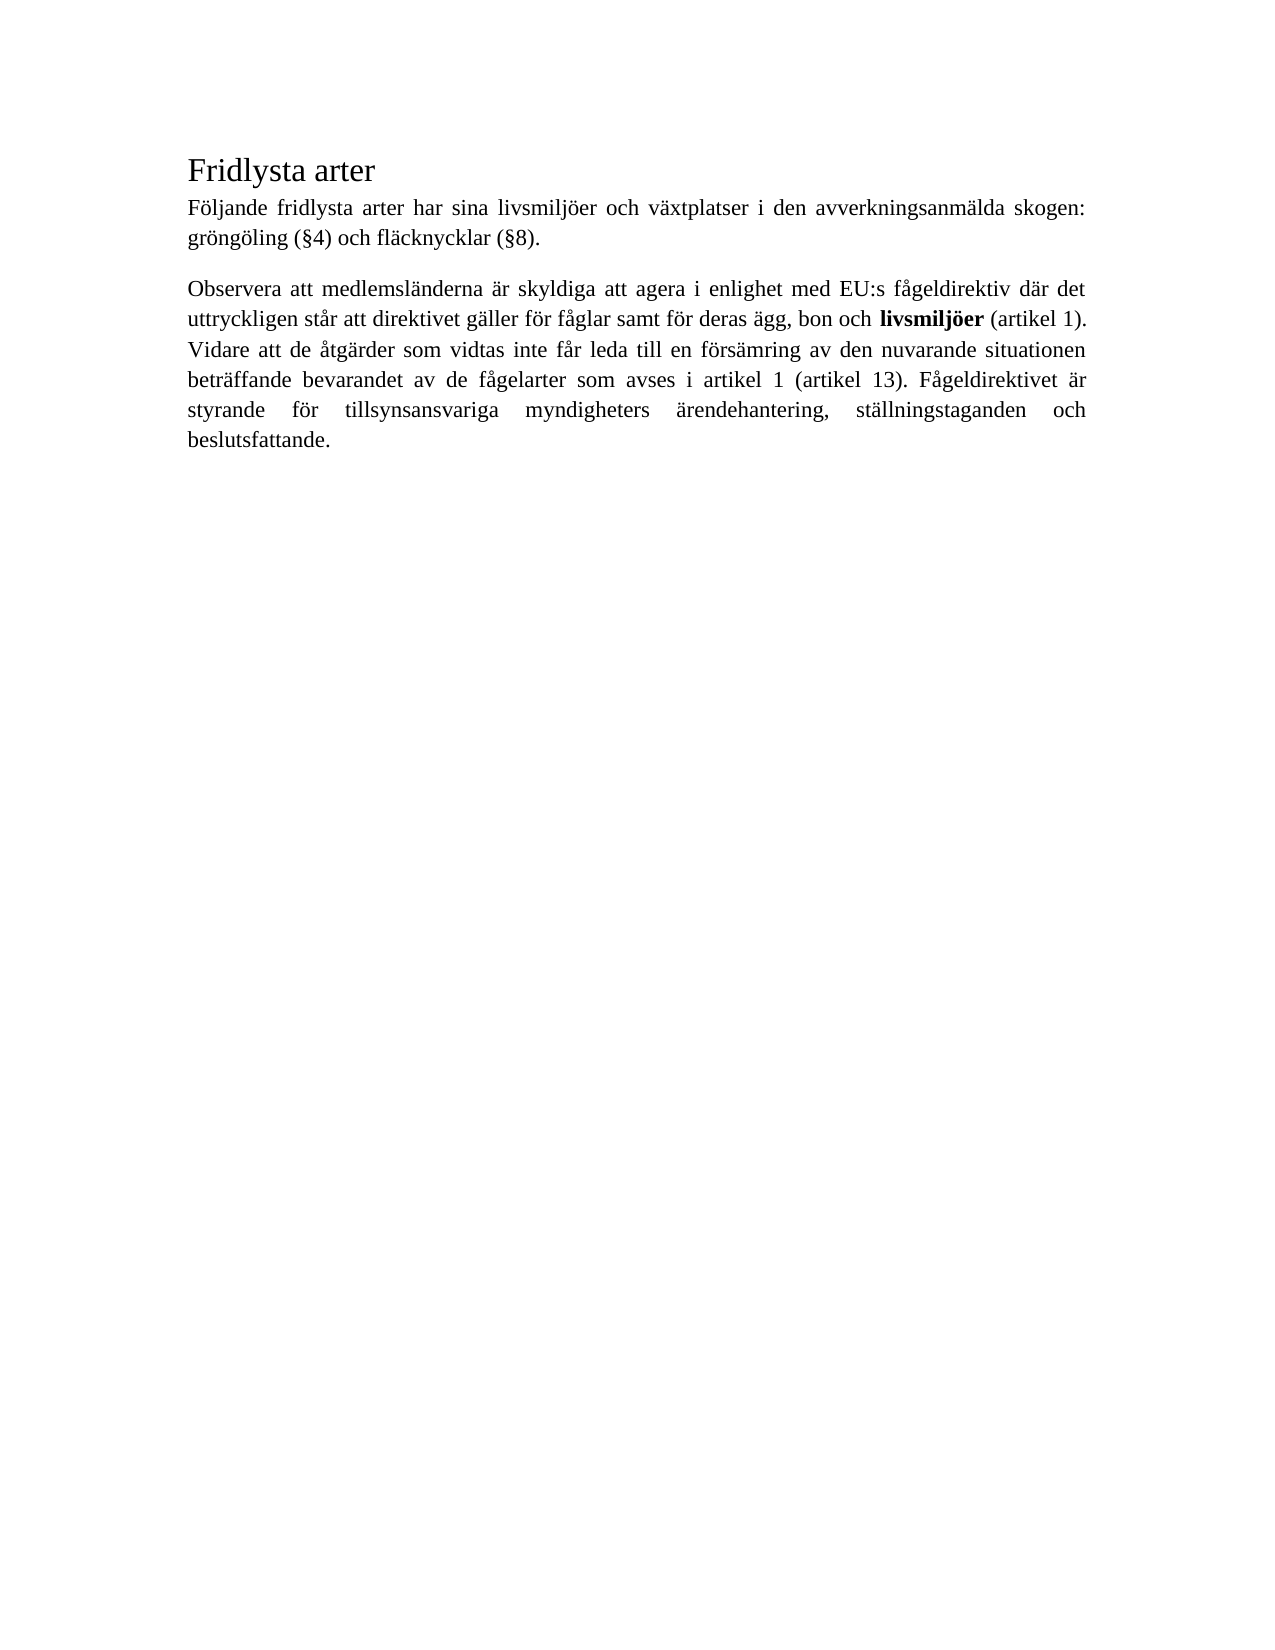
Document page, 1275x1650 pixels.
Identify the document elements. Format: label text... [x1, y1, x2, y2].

text Följande fridlysta arter har sina livsmiljöer och växtplatser i den avverkningsanmälda skogen: gröngöling (§4) och fläcknycklar (§8). [187, 194, 1087, 251]
text Observera att medlemsländerna är skyldiga att agera i enlighet med EU:s fågeldirektiv där det uttryckligen står att direktivet gäller för fåglar samt för deras ägg, bon och livsmiljöer (artikel 1). Vidare att de åtgärder som vidtas inte får leda till en försämring av den nuvarande situationen beträffande bevarandet av de fågelarter som avses i artikel 1 (artikel 13). Fågeldirektivet är styrande för tillsynsansvariga myndigheters ärendehantering, ställningstaganden och beslutsfattande. [187, 275, 1087, 453]
subtitle Fridlysta arter [187, 150, 1087, 188]
